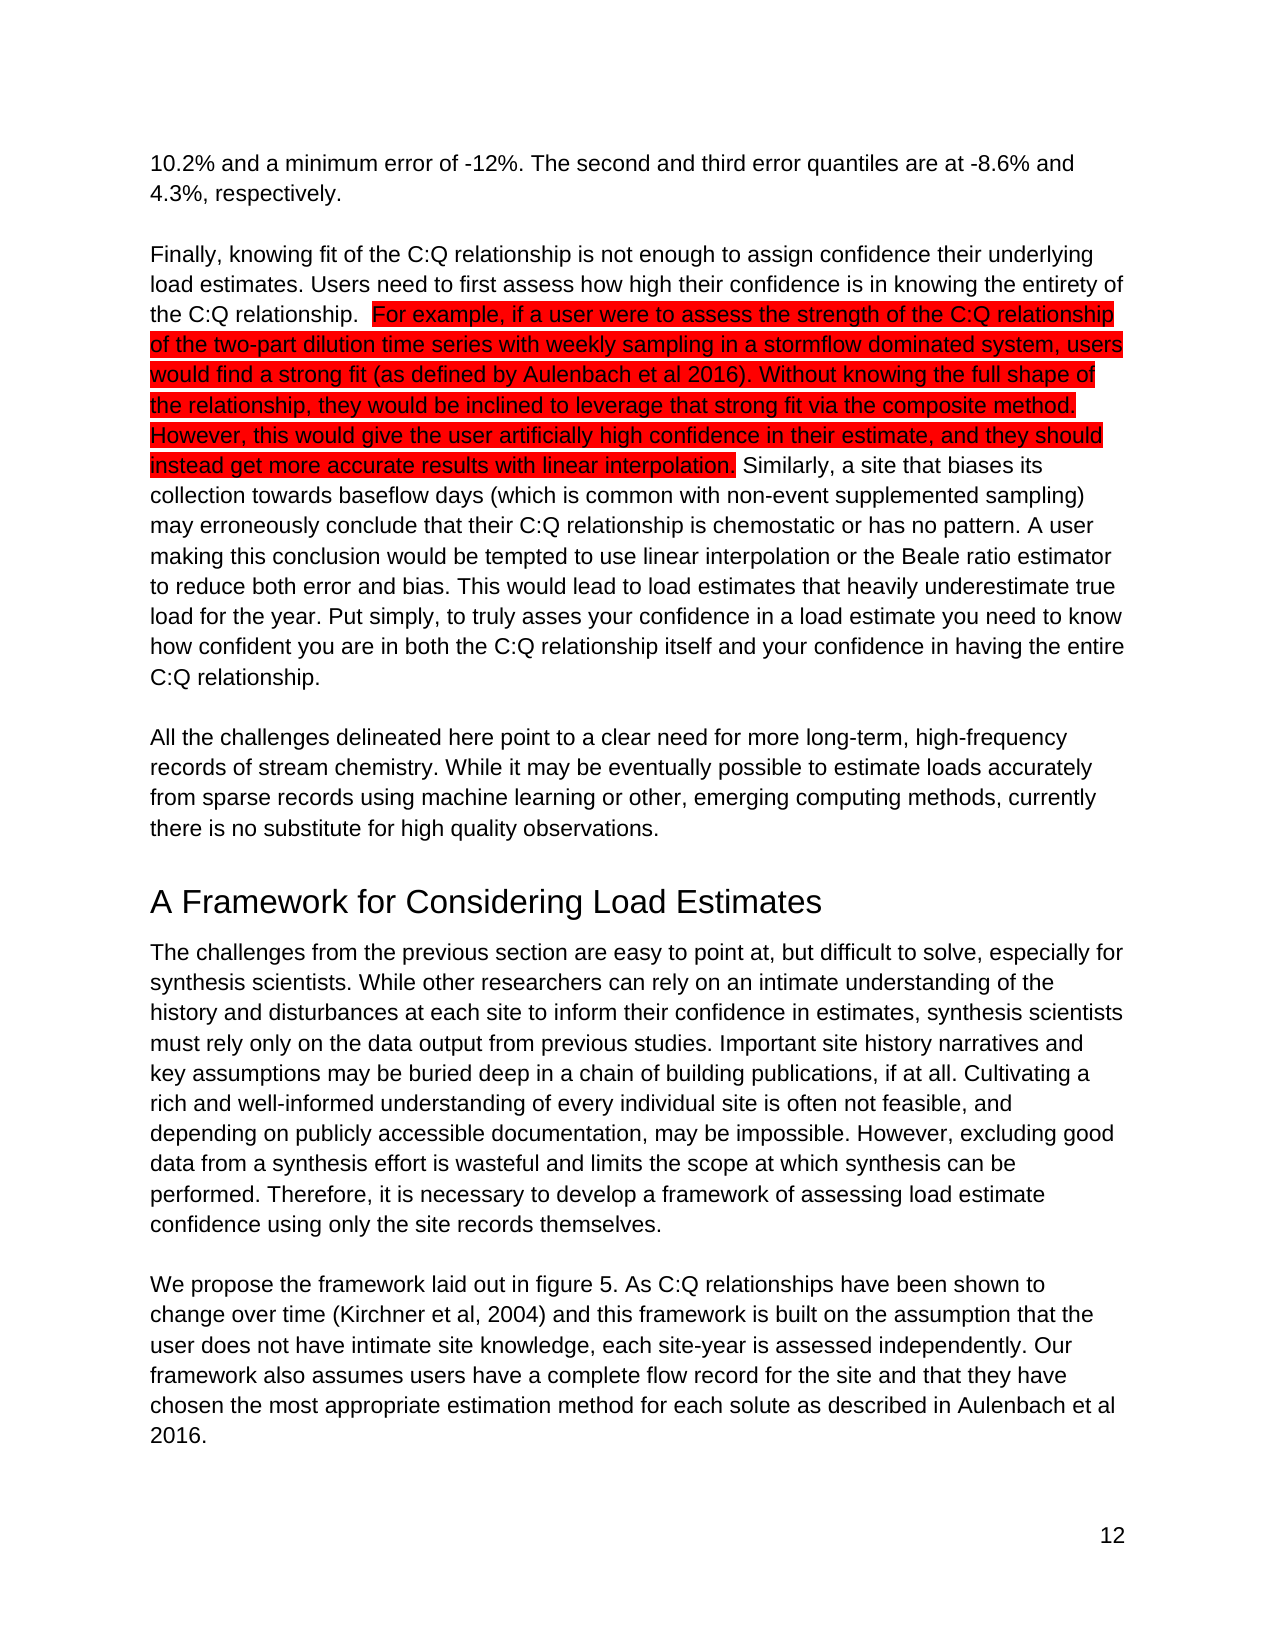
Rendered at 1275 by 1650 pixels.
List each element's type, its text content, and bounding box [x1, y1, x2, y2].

text The challenges from the previous section are easy to point at, but difficult to solve, especially for synthesis scientists. While other researchers can rely on an intimate understanding of the history and disturbances at each site to inform their confidence in estimates, synthesis scientists must rely only on the data output from previous studies. Important site history narratives and key assumptions may be buried deep in a chain of building publications, if at all. Cultivating a rich and well-informed understanding of every individual site is often not feasible, and depending on publicly accessible documentation, may be impossible. However, excluding good data from a synthesis effort is wasteful and limits the scope at which synthesis can be performed. Therefore, it is necessary to develop a framework of assessing load estimate confidence using only the site records themselves. [150, 939, 1125, 1237]
subtitle A Framework for Considering Load Estimates [150, 882, 1125, 921]
text We propose the framework laid out in figure 5. As C:Q relationships have been shown to change over time (Kirchner et al, 2004) and this framework is built on the assumption that the user does not have intimate site knowledge, each site-year is assessed independently. Our framework also assumes users have a complete flow record for the site and that they have chosen the most appropriate estimation method for each solute as described in Aulenbach et al 2016. [150, 1271, 1125, 1449]
text All the challenges delineated here point to a clear need for more long-term, high-frequency records of stream chemistry. While it may be eventually possible to estimate loads accurately from sparse records using machine learning or other, emerging computing methods, currently there is no substitute for high quality observations. [150, 724, 1125, 841]
text Finally, knowing fit of the C:Q relationship is not enough to assign confidence their underlying load estimates. Users need to first assess how high their confidence is in knowing the entirety of the C:Q relationship. For example, if a user were to assess the strength of the C:Q relationship of the two-part dilution time series with weekly sampling in a stormflow dominated system, users would find a strong fit (as defined by Aulenbach et al 2016). Without knowing the full shape of the relationship, they would be inclined to leverage that strong fit via the composite method. However, this would give the user artificially high confidence in their estimate, and they should instead get more accurate results with linear interpolation. Similarly, a site that biases its collection towards baseflow days (which is common with non-event supplemented sampling) may erroneously conclude that their C:Q relationship is chemostatic or has no pattern. A user making this conclusion would be tempted to use linear interpolation or the Beale ratio estimator to reduce both error and bias. This would lead to load estimates that heavily underestimate true load for the year. Put simply, to truly asses your confidence in a load estimate you need to know how confident you are in both the C:Q relationship itself and your confidence in having the entire C:Q relationship. [150, 241, 1125, 690]
